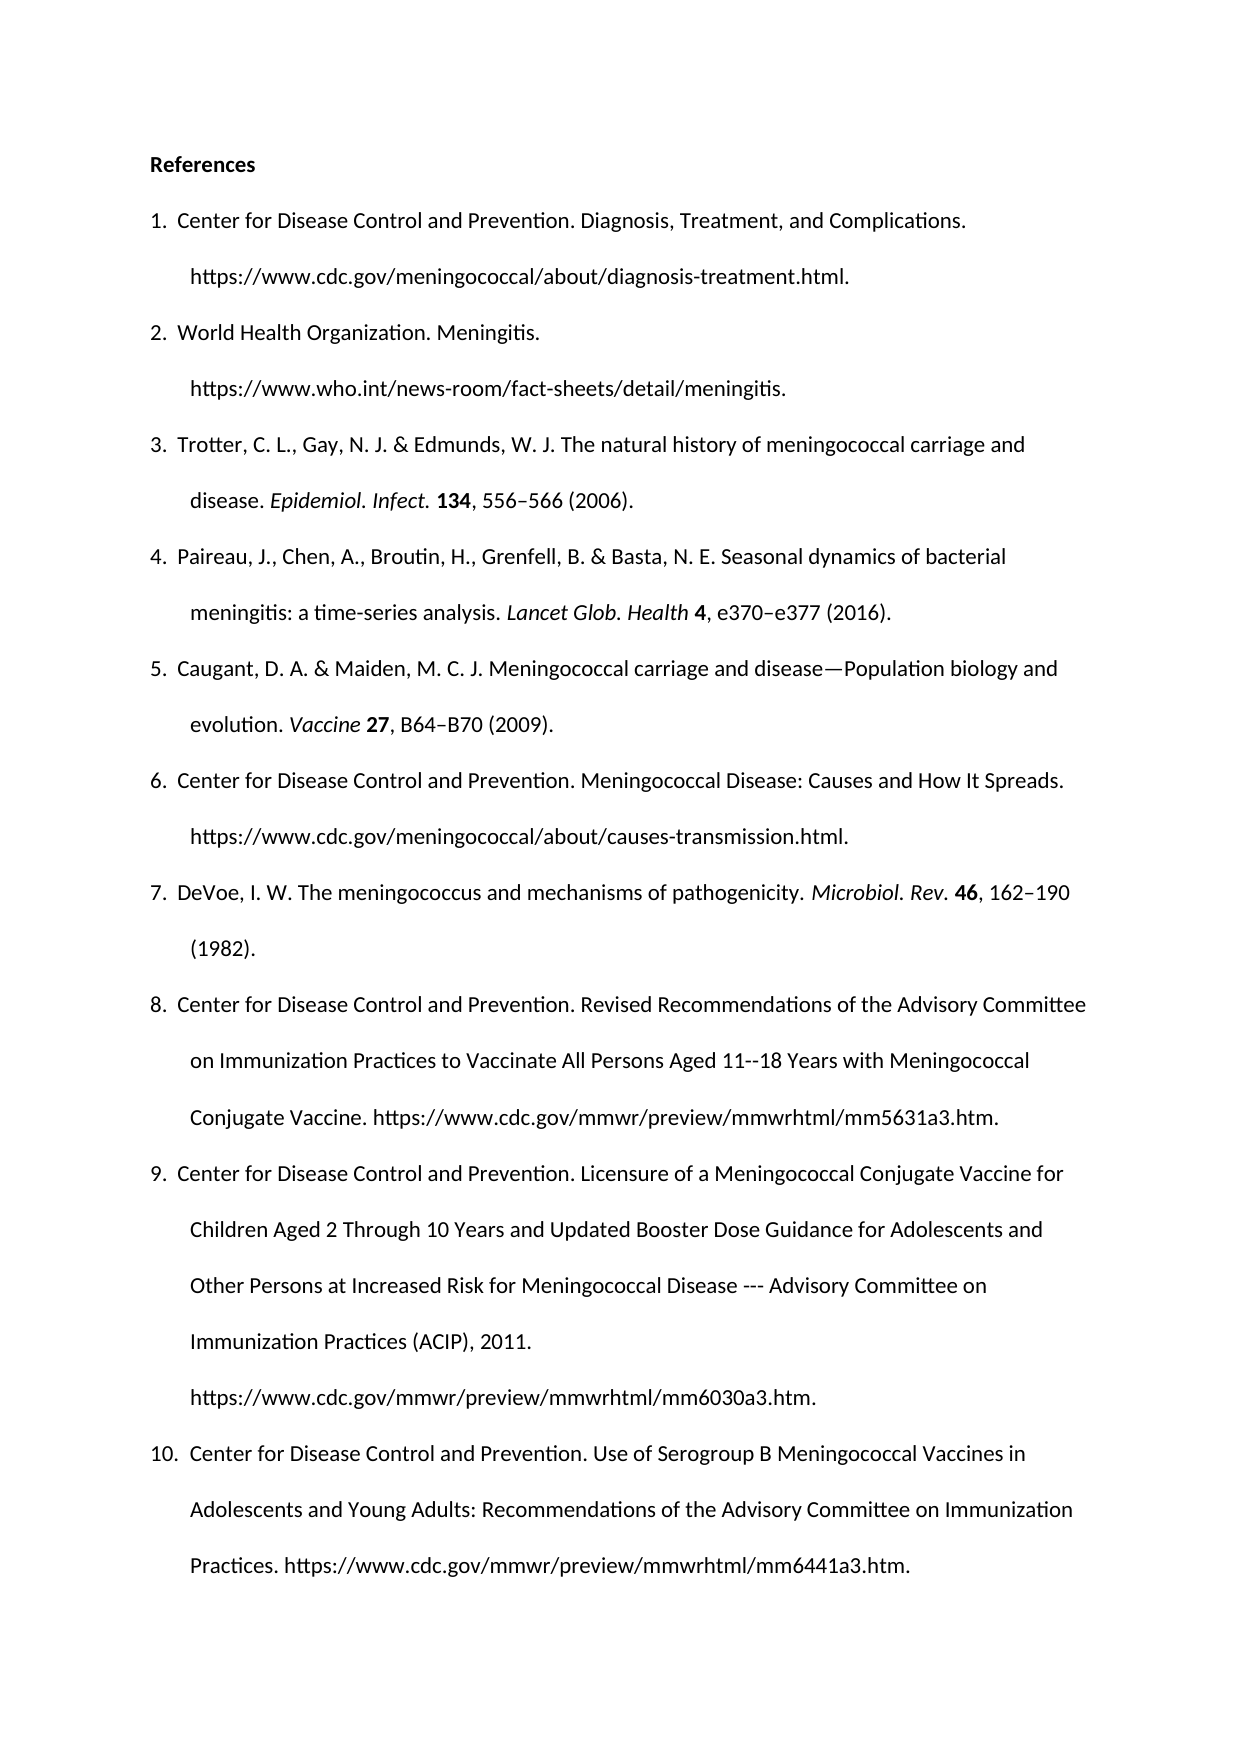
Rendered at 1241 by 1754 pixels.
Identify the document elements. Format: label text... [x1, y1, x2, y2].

text 1. Center for Disease Control and Prevention. Diagnosis, Treatment, and Complications. https://www.cdc.gov/meningococcal/about/diagnosis-treatment.html. [150, 206, 1090, 290]
text 2. World Health Organization. Meningitis. https://www.who.int/news-room/fact-sheets/detail/meningitis. [150, 318, 1090, 402]
text 4. Paireau, J., Chen, A., Broutin, H., Grenfell, B. & Basta, N. E. Seasonal dynamics of bacterial meningitis: a time-series analysis. Lancet Glob. Health 4, e370–e377 (2016). [150, 542, 1090, 626]
text 7. DeVoe, I. W. The meningococcus and mechanisms of pathogenicity. Microbiol. Rev. 46, 162–190 (1982). [150, 878, 1090, 963]
text References [150, 150, 1090, 178]
text 8. Center for Disease Control and Prevention. Revised Recommendations of the Advisory Committee on Immunization Practices to Vaccinate All Persons Aged 11--18 Years with Meningococcal Conjugate Vaccine. https://www.cdc.gov/mmwr/preview/mmwrhtml/mm5631a3.htm. [150, 991, 1090, 1131]
text 10. Center for Disease Control and Prevention. Use of Serogroup B Meningococcal Vaccines in Adolescents and Young Adults: Recommendations of the Advisory Committee on Immunization Practices. https://www.cdc.gov/mmwr/preview/mmwrhtml/mm6441a3.htm. [150, 1439, 1090, 1579]
text 9. Center for Disease Control and Prevention. Licensure of a Meningococcal Conjugate Vaccine for Children Aged 2 Through 10 Years and Updated Booster Dose Guidance for Adolescents and Other Persons at Increased Risk for Meningococcal Disease --- Advisory Committee on Immunization Practices (ACIP), 2011. https://www.cdc.gov/mmwr/preview/mmwrhtml/mm6030a3.htm. [150, 1159, 1090, 1411]
text 6. Center for Disease Control and Prevention. Meningococcal Disease: Causes and How It Spreads. https://www.cdc.gov/meningococcal/about/causes-transmission.html. [150, 766, 1090, 851]
text 3. Trotter, C. L., Gay, N. J. & Edmunds, W. J. The natural history of meningococcal carriage and disease. Epidemiol. Infect. 134, 556–566 (2006). [150, 430, 1090, 514]
text 5. Caugant, D. A. & Maiden, M. C. J. Meningococcal carriage and disease—Population biology and evolution. Vaccine 27, B64–B70 (2009). [150, 654, 1090, 738]
